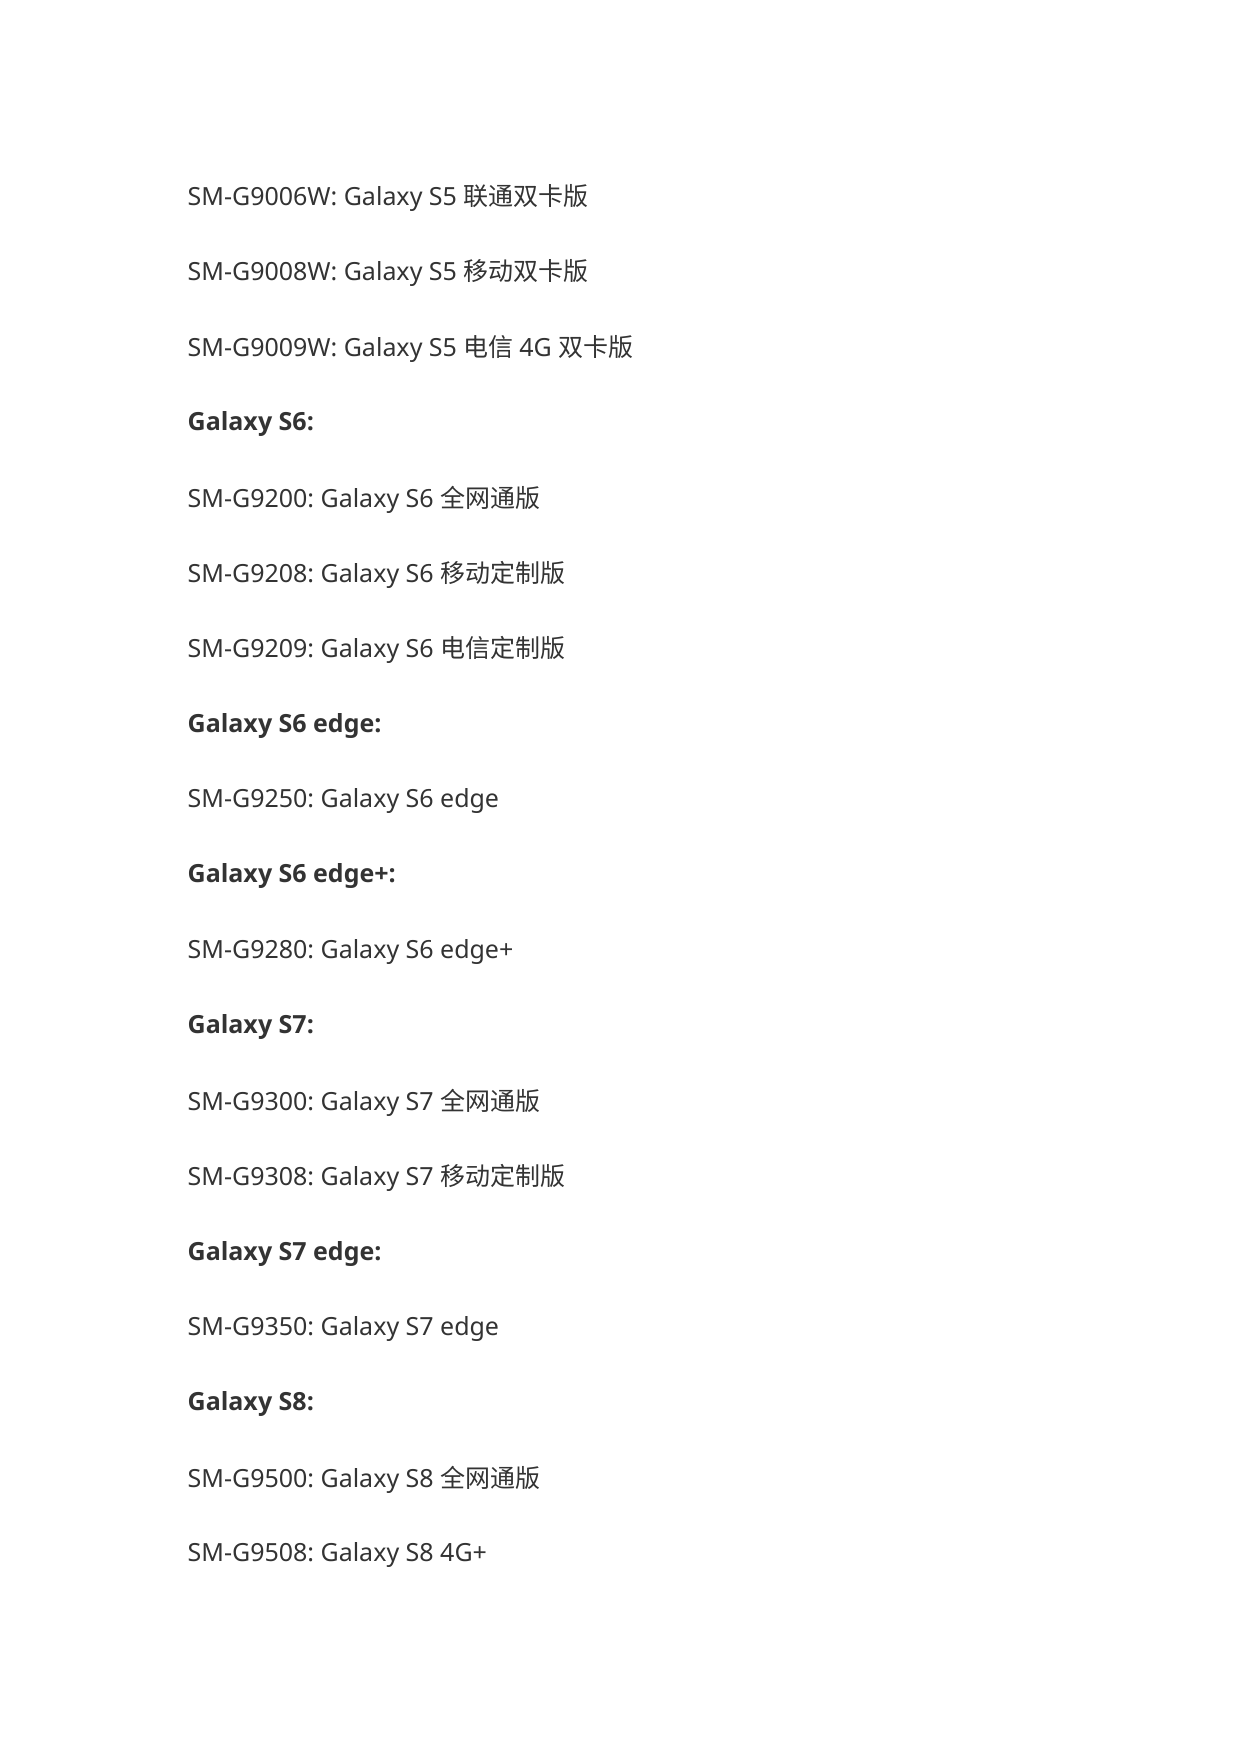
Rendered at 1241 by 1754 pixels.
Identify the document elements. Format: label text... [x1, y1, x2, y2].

text SM-G9280: Galaxy S6 edge+ [187, 916, 1053, 981]
text SM-G9008W: Galaxy S5 移动双卡版 [187, 237, 1053, 302]
text Galaxy S7 edge: [187, 1218, 1053, 1283]
text SM-G9208: Galaxy S6 移动定制版 [187, 539, 1053, 604]
text SM-G9500: Galaxy S8 全网通版 [187, 1444, 1053, 1509]
text SM-G9200: Galaxy S6 全网通版 [187, 464, 1053, 529]
text SM-G9350: Galaxy S7 edge [187, 1293, 1053, 1358]
text SM-G9250: Galaxy S6 edge [187, 765, 1053, 830]
text Galaxy S7: [187, 992, 1053, 1057]
text SM-G9009W: Galaxy S5 电信 4G 双卡版 [187, 313, 1053, 378]
text SM-G9006W: Galaxy S5 联通双卡版 [187, 162, 1053, 227]
text Galaxy S6: [187, 388, 1053, 453]
text SM-G9300: Galaxy S7 全网通版 [187, 1067, 1053, 1132]
text Galaxy S6 edge: [187, 690, 1053, 755]
text SM-G9508: Galaxy S8 4G+ [187, 1519, 1053, 1584]
text Galaxy S8: [187, 1369, 1053, 1434]
text SM-G9209: Galaxy S6 电信定制版 [187, 614, 1053, 679]
text SM-G9308: Galaxy S7 移动定制版 [187, 1142, 1053, 1207]
text Galaxy S6 edge+: [187, 841, 1053, 906]
